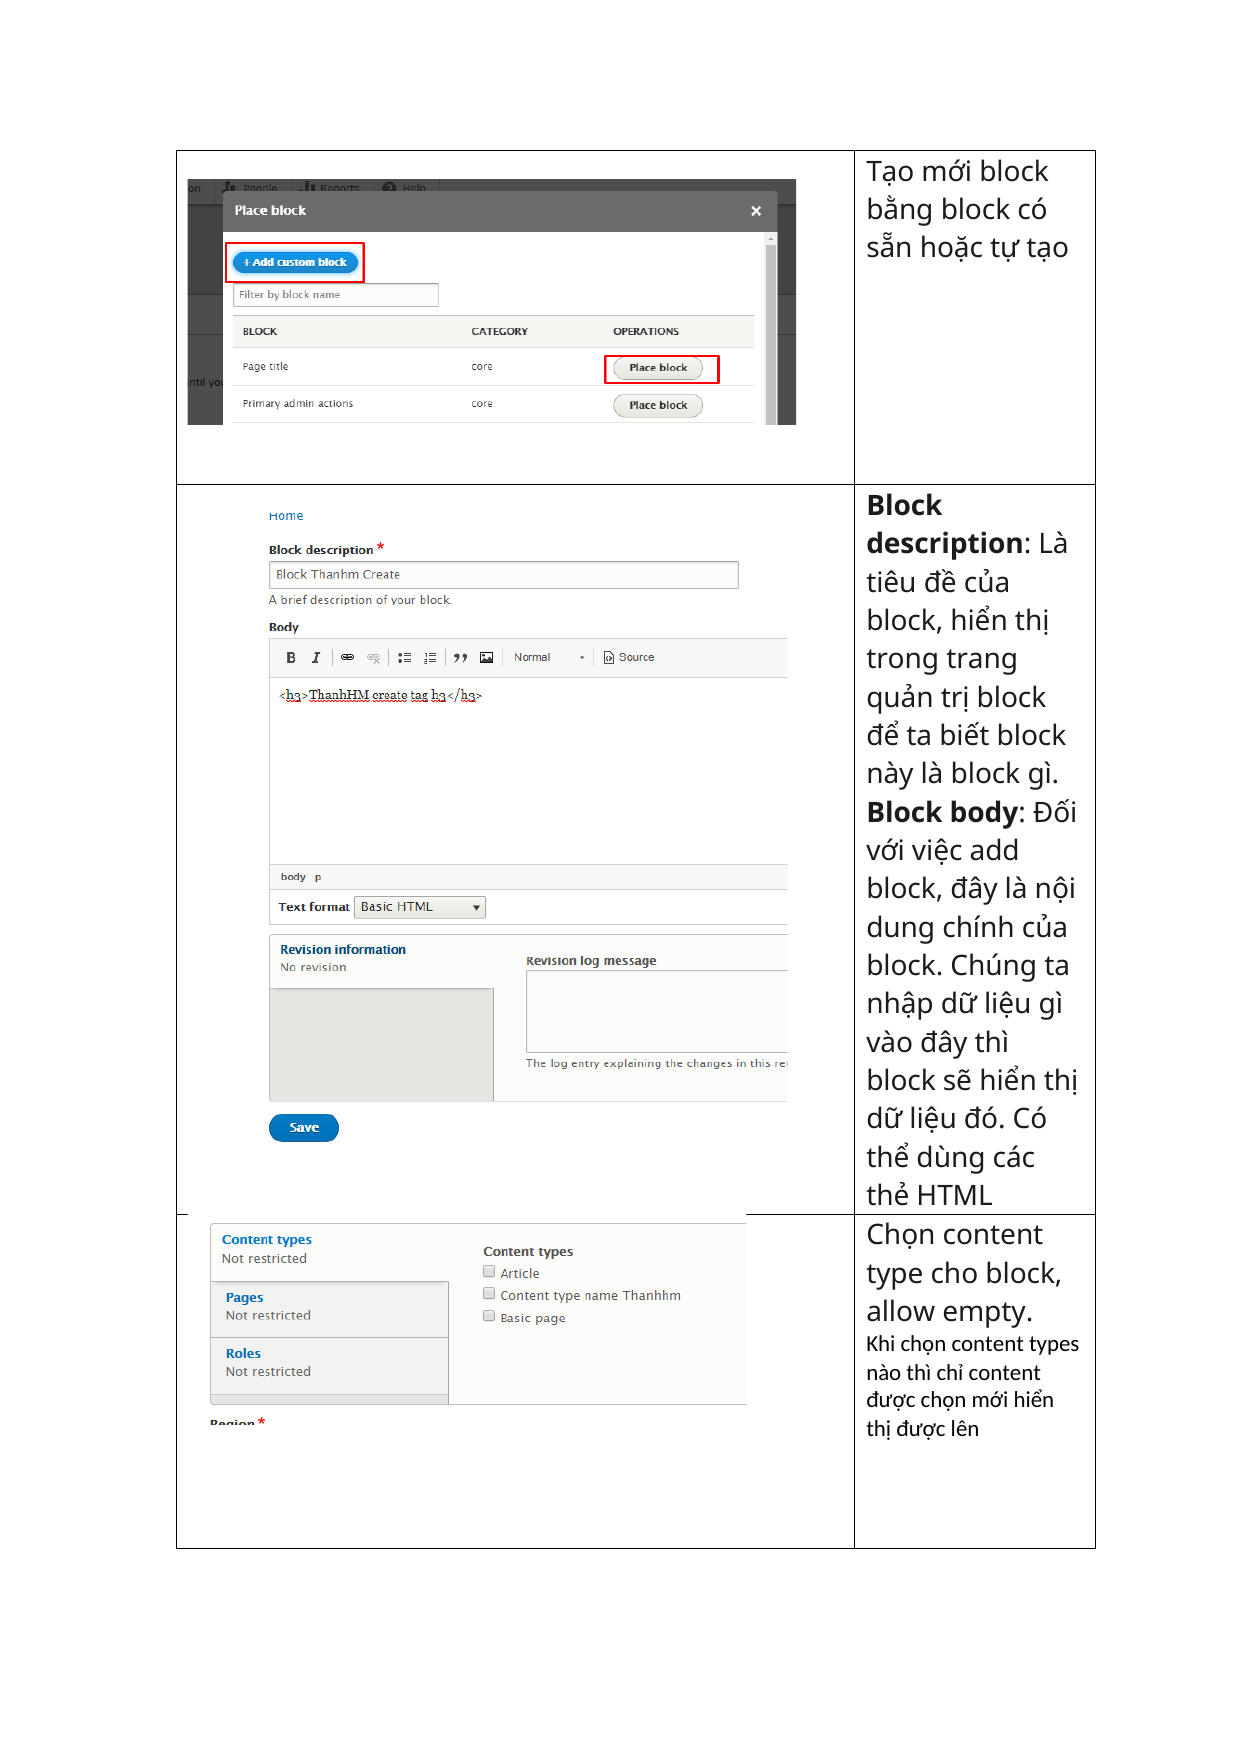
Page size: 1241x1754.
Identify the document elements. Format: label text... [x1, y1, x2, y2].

picture [187, 1214, 747, 1425]
table_cell Tạo mới block bằng block có sẵn hoặc tự tạo [855, 151, 1095, 484]
picture [187, 179, 797, 425]
table_cell [177, 151, 854, 484]
table_cell [177, 1215, 854, 1548]
table_cell Block description: Là tiêu đề của block, hiển thị trong trang quản trị block để ta biết block này là block gì. Block body: Đối với việc add block, đây là nội dung chính của block. Chúng ta nhập dữ liệu gì vào đây thì block sẽ hiển thị dữ liệu đó. Có thể dùng các thẻ HTML [855, 485, 1095, 1213]
table_cell [177, 485, 854, 1213]
picture [243, 513, 788, 1167]
table_cell Chọn content type cho block, allow empty. Khi chọn content types nào thì chỉ content được chọn mới hiển thị được lên [855, 1215, 1095, 1548]
